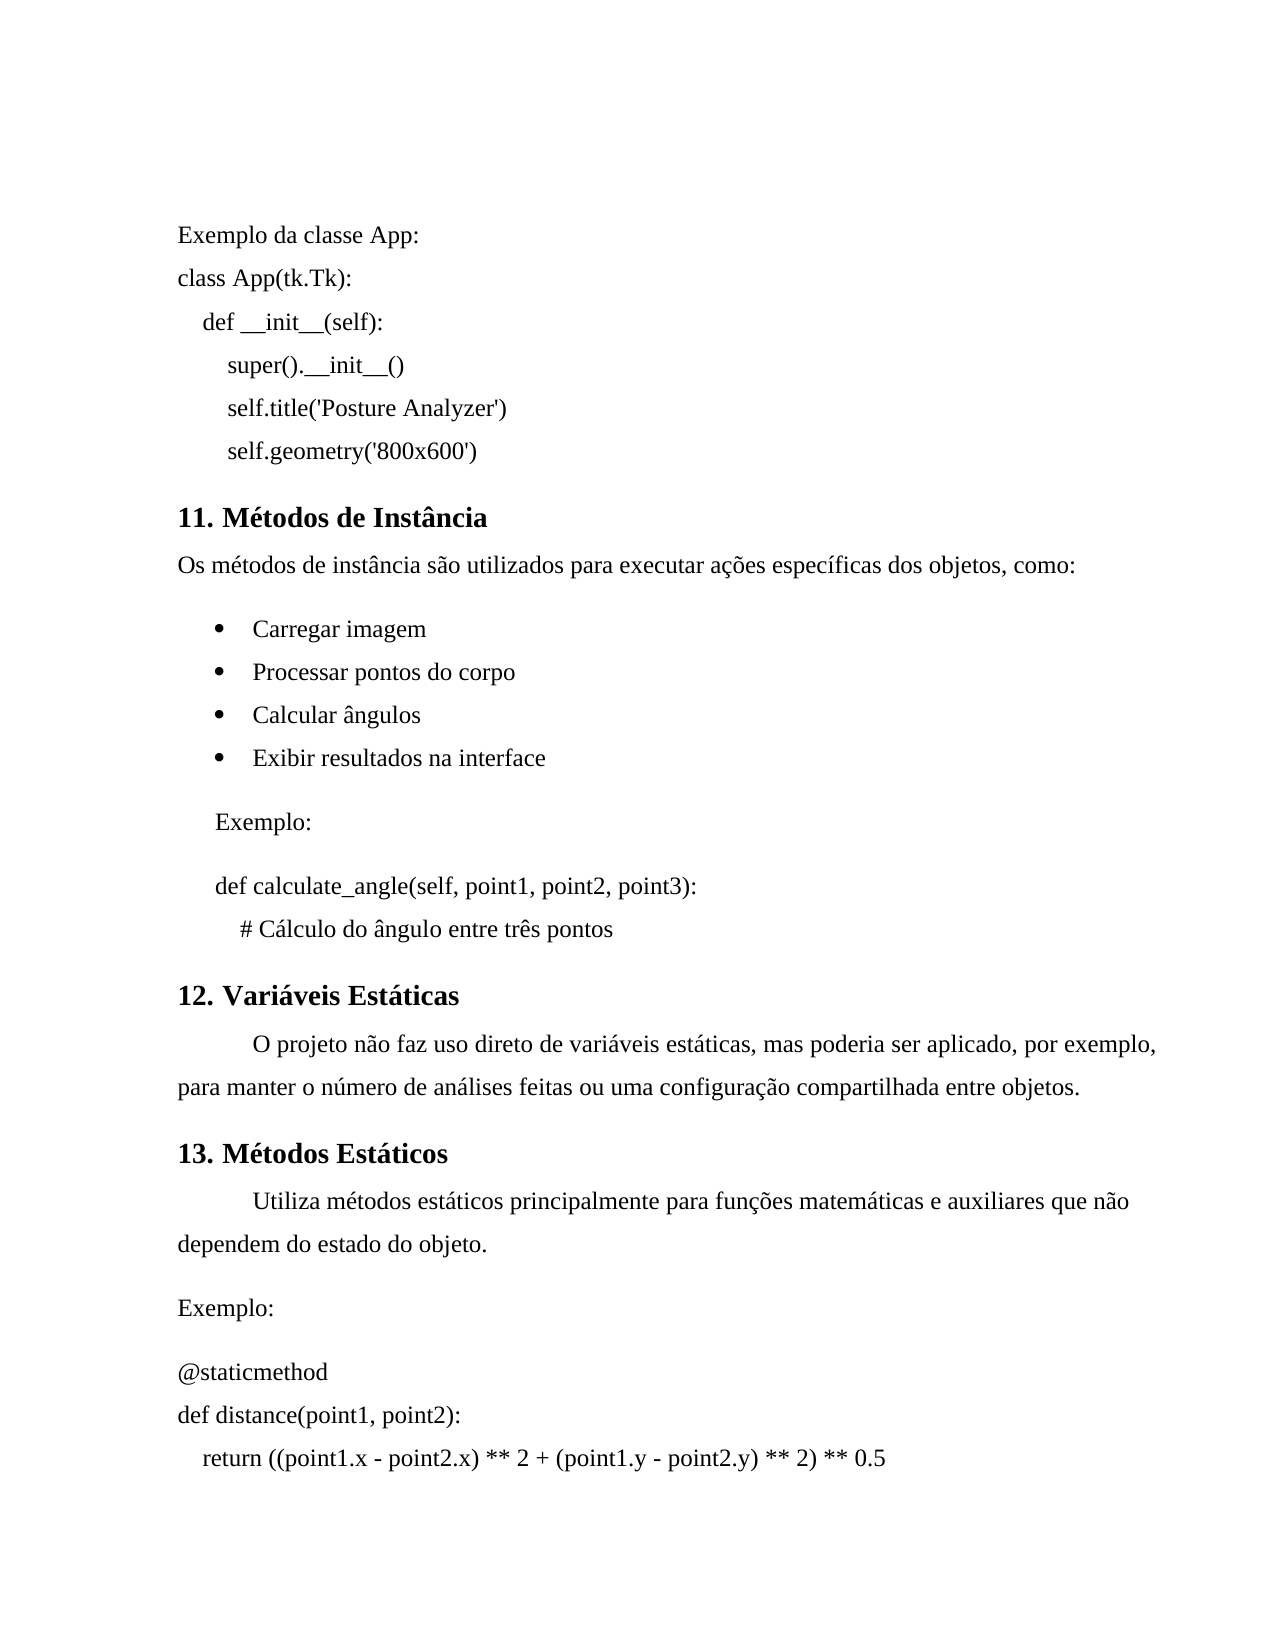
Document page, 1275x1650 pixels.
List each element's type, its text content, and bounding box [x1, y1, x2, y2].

list Exibir resultados na interface [215, 743, 1157, 772]
list Carregar imagem [215, 614, 1157, 643]
text O projeto não faz uso direto de variáveis estáticas, mas poderia ser aplicado, por exemplo, para manter o número de análises feitas ou uma configuração compartilhada entre objetos. [177, 1029, 1157, 1101]
subtitle Métodos Estáticos [177, 1136, 1157, 1169]
text @staticmethod def distance(point1, point2): return ((point1.x - point2.x) ** 2 + (point1.y - point2.y) ** 2) ** 0.5 [177, 1357, 1157, 1472]
text Exemplo: [177, 1293, 1157, 1322]
text Exemplo da classe App: class App(tk.Tk): def __init__(self): super().__init__() self.title('Posture Analyzer') self.geometry('800x600') [177, 177, 1157, 465]
text Os métodos de instância são utilizados para executar ações específicas dos objetos, como: [177, 550, 1157, 579]
text def calculate_angle(self, point1, point2, point3): # Cálculo do ângulo entre três pontos [215, 871, 1157, 943]
list Processar pontos do corpo [215, 657, 1157, 686]
subtitle Variáveis Estáticas [177, 978, 1157, 1012]
text Utiliza métodos estáticos principalmente para funções matemáticas e auxiliares que não dependem do estado do objeto. [177, 1186, 1157, 1258]
subtitle Métodos de Instância [177, 500, 1157, 533]
text Exemplo: [215, 807, 1157, 836]
list Calcular ângulos [215, 700, 1157, 729]
